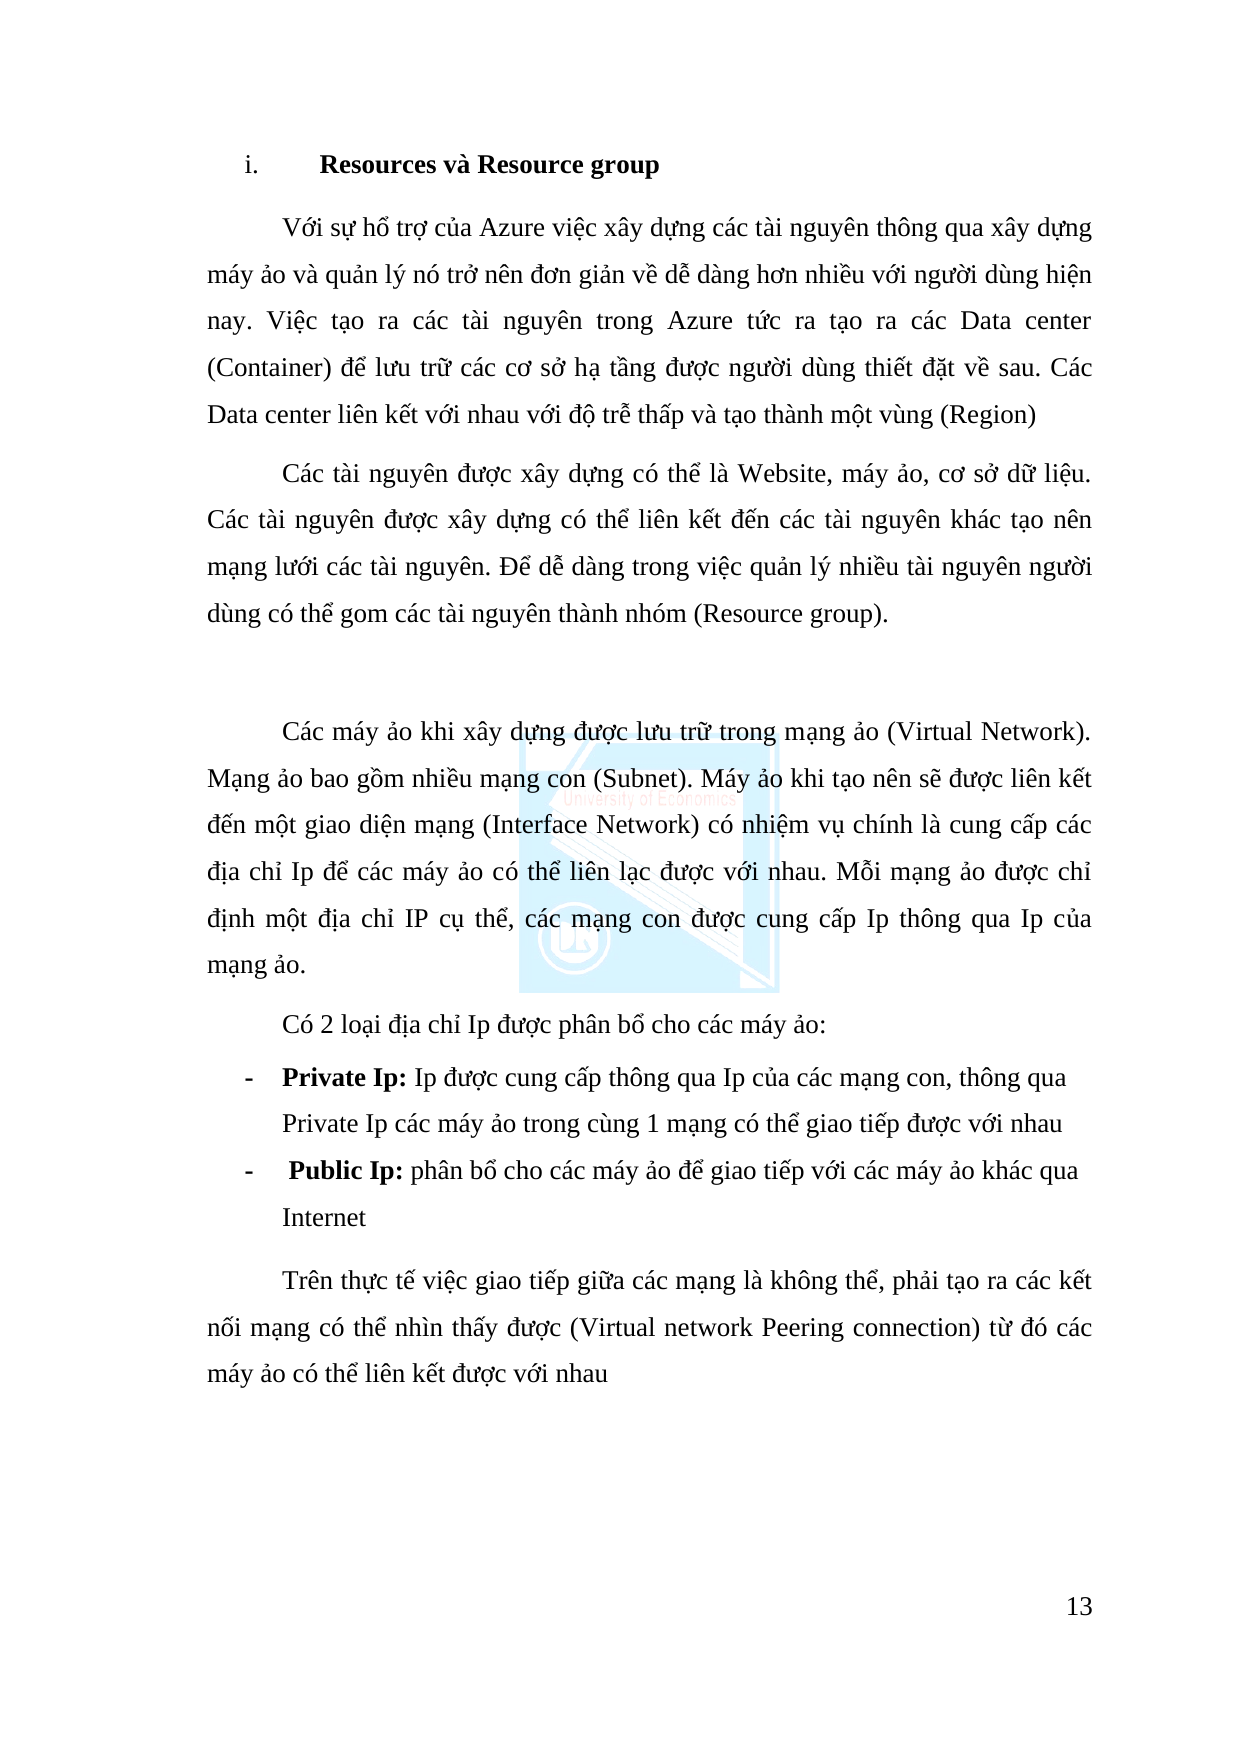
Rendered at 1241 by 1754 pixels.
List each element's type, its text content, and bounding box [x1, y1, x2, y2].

list Private Ip: Ip được cung cấp thông qua Ip của các mạng con, thông qua Private Ip các máy ảo trong cùng 1 mạng có thể giao tiếp được với nhau [244, 1061, 1092, 1138]
text Với sự hổ trợ của Azure việc xây dựng các tài nguyên thông qua xây dựng máy ảo và quản lý nó trở nên đơn giản về dễ dàng hơn nhiều với người dùng hiện nay. Việc tạo ra các tài nguyên trong Azure tức ra tạo ra các Data center (Container) để lưu trữ các cơ sở hạ tầng được người dùng thiết đặt về sau. Các Data center liên kết với nhau với độ trễ thấp và tạo thành một vùng (Region) [207, 211, 1092, 429]
text Các tài nguyên được xây dựng có thể là Website, máy ảo, cơ sở dữ liệu. Các tài nguyên được xây dựng có thể liên kết đến các tài nguyên khác tạo nên mạng lưới các tài nguyên. Để dễ dàng trong việc quản lý nhiều tài nguyên người dùng có thể gom các tài nguyên thành nhóm (Resource group). [207, 457, 1092, 628]
text Có 2 loại địa chỉ Ip được phân bổ cho các máy ảo: [207, 1008, 1092, 1039]
text Trên thực tế việc giao tiếp giữa các mạng là không thể, phải tạo ra các kết nối mạng có thể nhìn thấy được (Virtual network Peering connection) từ đó các máy ảo có thể liên kết được với nhau [207, 1264, 1092, 1388]
text Các máy ảo khi xây dựng được lưu trữ trong mạng ảo (Virtual Network). Mạng ảo bao gồm nhiều mạng con (Subnet). Máy ảo khi tạo nên sẽ được liên kết đến một giao diện mạng (Interface Network) có nhiệm vụ chính là cung cấp các địa chỉ Ip để các máy ảo có thể liên lạc được với nhau. Mỗi mạng ảo được chỉ định một địa chỉ IP cụ thể, các mạng con được cung cấp Ip thông qua Ip của mạng ảo. [207, 715, 1092, 980]
list Resources và Resource group [244, 148, 1092, 179]
list Public Ip: phân bổ cho các máy ảo để giao tiếp với các máy ảo khác qua Internet [244, 1154, 1092, 1232]
